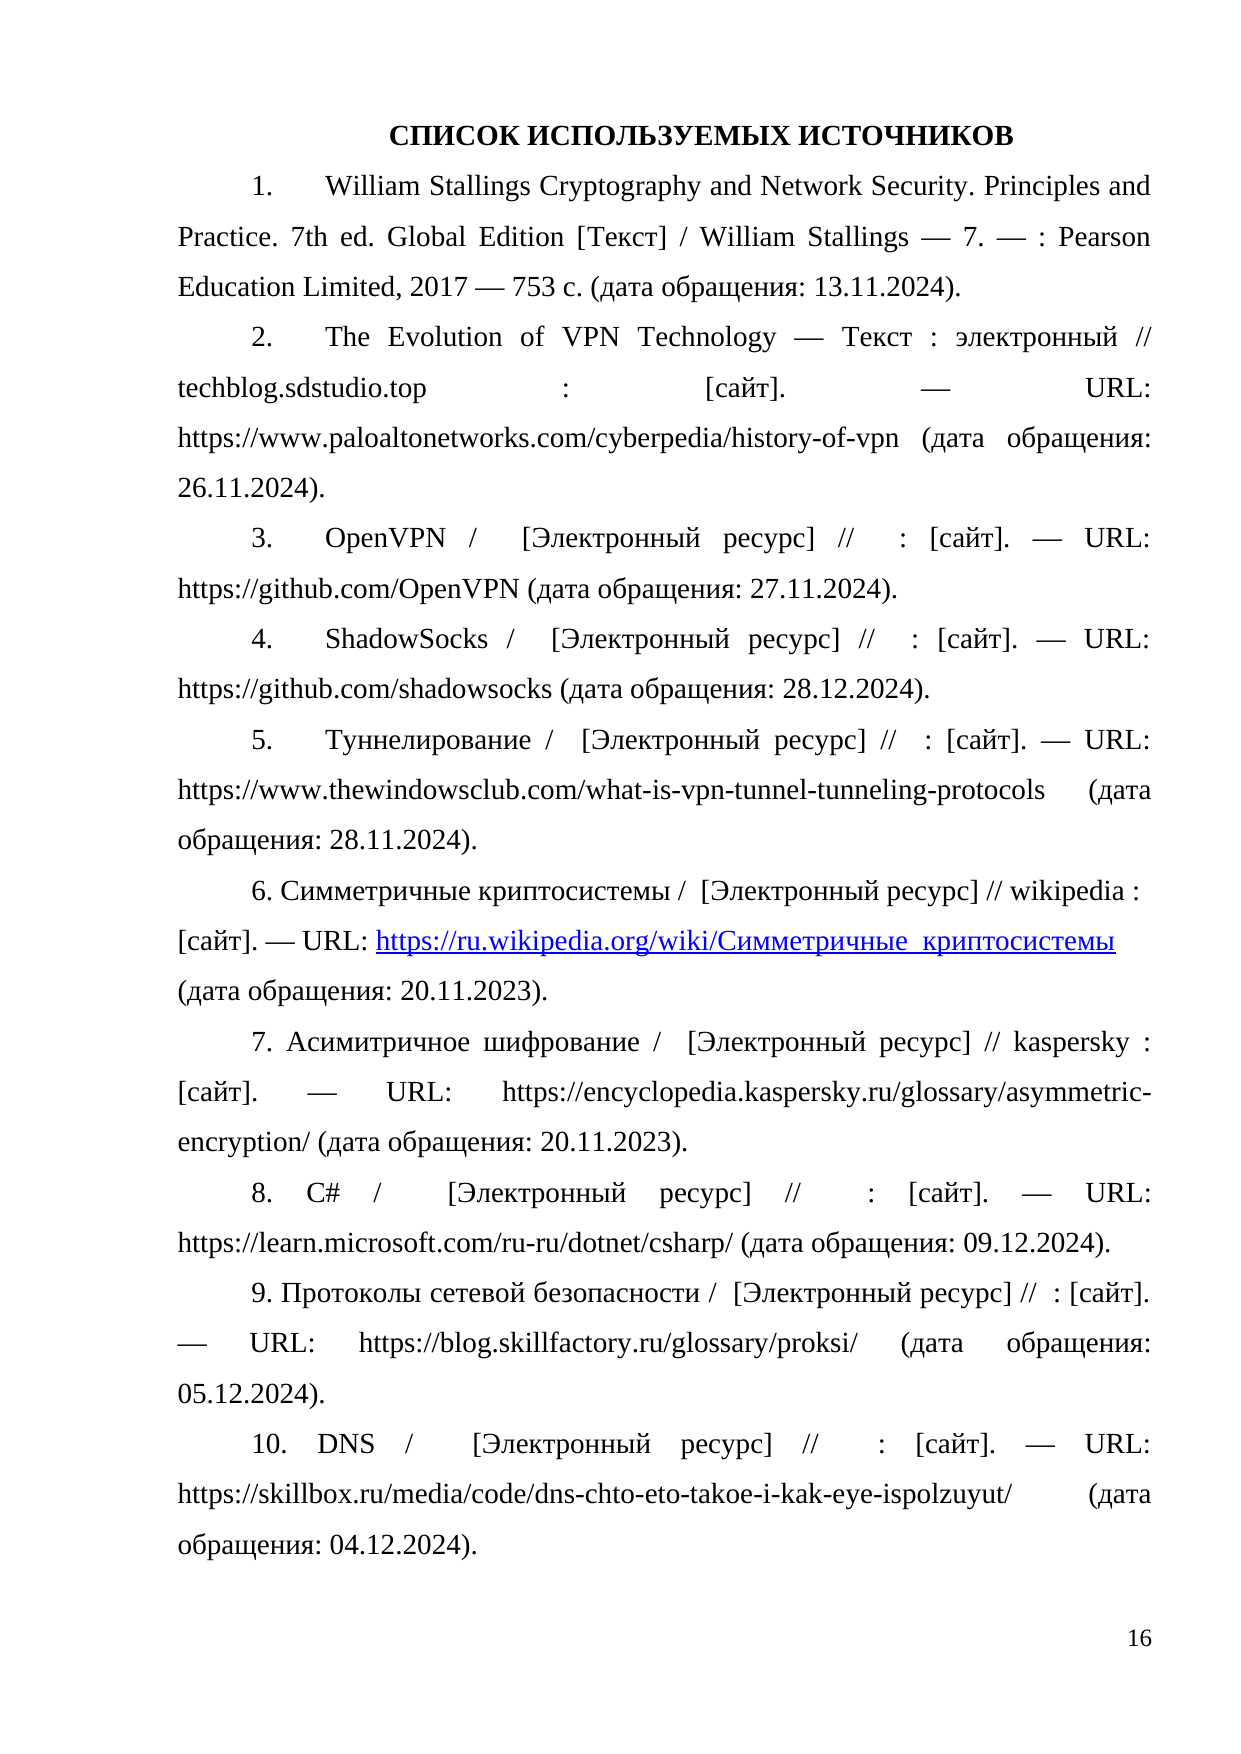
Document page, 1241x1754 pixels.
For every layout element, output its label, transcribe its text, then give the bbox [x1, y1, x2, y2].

list ShadowSocks / [Электронный ресурс] // : [сайт]. — URL: https://github.com/shadowsocks (дата обращения: 28.12.2024). [177, 621, 1152, 705]
text 7. Асимитричное шифрование / [Электронный ресурс] // kaspersky : [сайт]. — URL: https://encyclopedia.kaspersky.ru/glossary/asymmetric-encryption/ (дата обращения: 20.11.2023). [177, 1024, 1152, 1158]
subtitle СПИСОК ИСПОЛЬЗУЕМЫХ ИСТОЧНИКОВ [177, 118, 1152, 152]
text 9. Протоколы сетевой безопасности / [Электронный ресурс] // : [сайт]. — URL: https://blog.skillfactory.ru/glossary/proksi/ (дата обращения: 05.12.2024). [177, 1275, 1152, 1409]
list Туннелирование / [Электронный ресурс] // : [сайт]. — URL: https://www.thewindowsclub.com/what-is-vpn-tunnel-tunneling-protocols (дата обращения: 28.11.2024). [177, 722, 1152, 856]
list The Evolution of VPN Technology — Текст : электронный // techblog.sdstudio.top : [сайт]. — URL: https://www.paloaltonetworks.com/cyberpedia/history-of-vpn (дата обращения: 26.11.2024). [177, 319, 1152, 504]
list William Stallings Cryptography and Network Security. Principles and Practice. 7th ed. Global Edition [Текст] / William Stallings — 7. — : Pearson Education Limited, 2017 — 753 c. (дата обращения: 13.11.2024). [177, 168, 1152, 303]
text 8. C# / [Электронный ресурс] // : [сайт]. — URL: https://learn.microsoft.com/ru-ru/dotnet/csharp/ (дата обращения: 09.12.2024). [177, 1175, 1152, 1258]
text 10. DNS / [Электронный ресурс] // : [сайт]. — URL: https://skillbox.ru/media/code/dns-chto-eto-takoe-i-kak-eye-ispolzuyut/ (дата обращения: 04.12.2024). [177, 1426, 1152, 1560]
list OpenVPN / [Электронный ресурс] // : [сайт]. — URL: https://github.com/OpenVPN (дата обращения: 27.11.2024). [177, 521, 1152, 604]
text 6. Симметричные криптосистемы / [Электронный ресурс] // wikipedia : [сайт]. — URL: https://ru.wikipedia.org/wiki/Симметричные_криптосистемы (дата обращения: 20.11.2023). [177, 873, 1152, 1007]
